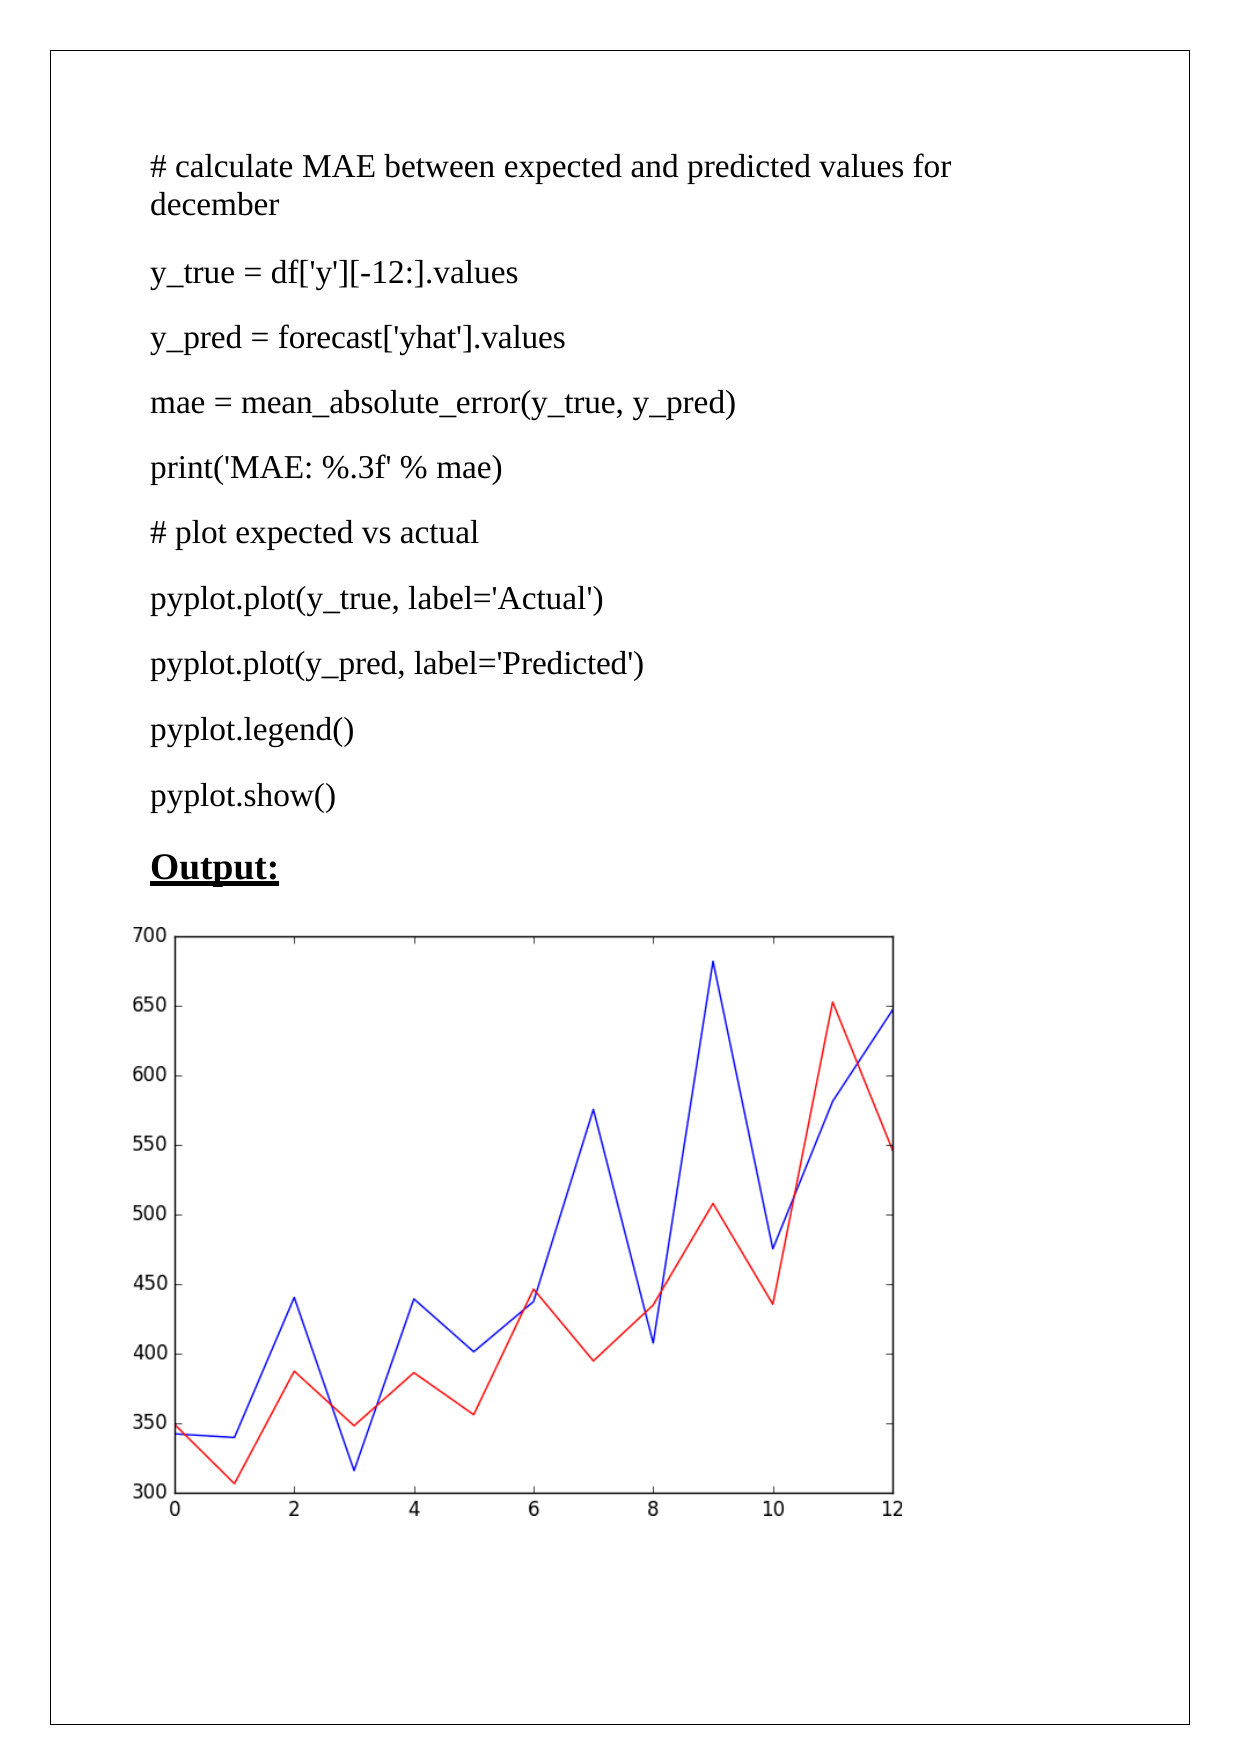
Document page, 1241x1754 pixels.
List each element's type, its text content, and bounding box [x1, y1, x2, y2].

text # plot expected vs actual pyplot.plot(y_true, label='Actual') pyplot.plot(y_pred, label='Predicted') pyplot.legend() [150, 512, 706, 747]
text # calculate MAE between expected and predicted values for december [150, 146, 998, 222]
text Output: [150, 844, 1126, 887]
text y_true = df['y'][-12:].values y_pred = forecast['yhat'].values [150, 252, 576, 355]
text mae = mean_absolute_error(y_true, y_pred) print('MAE: %.3f' % mae) [150, 382, 864, 486]
picture [133, 927, 903, 1516]
text pyplot.show() [150, 774, 1126, 815]
